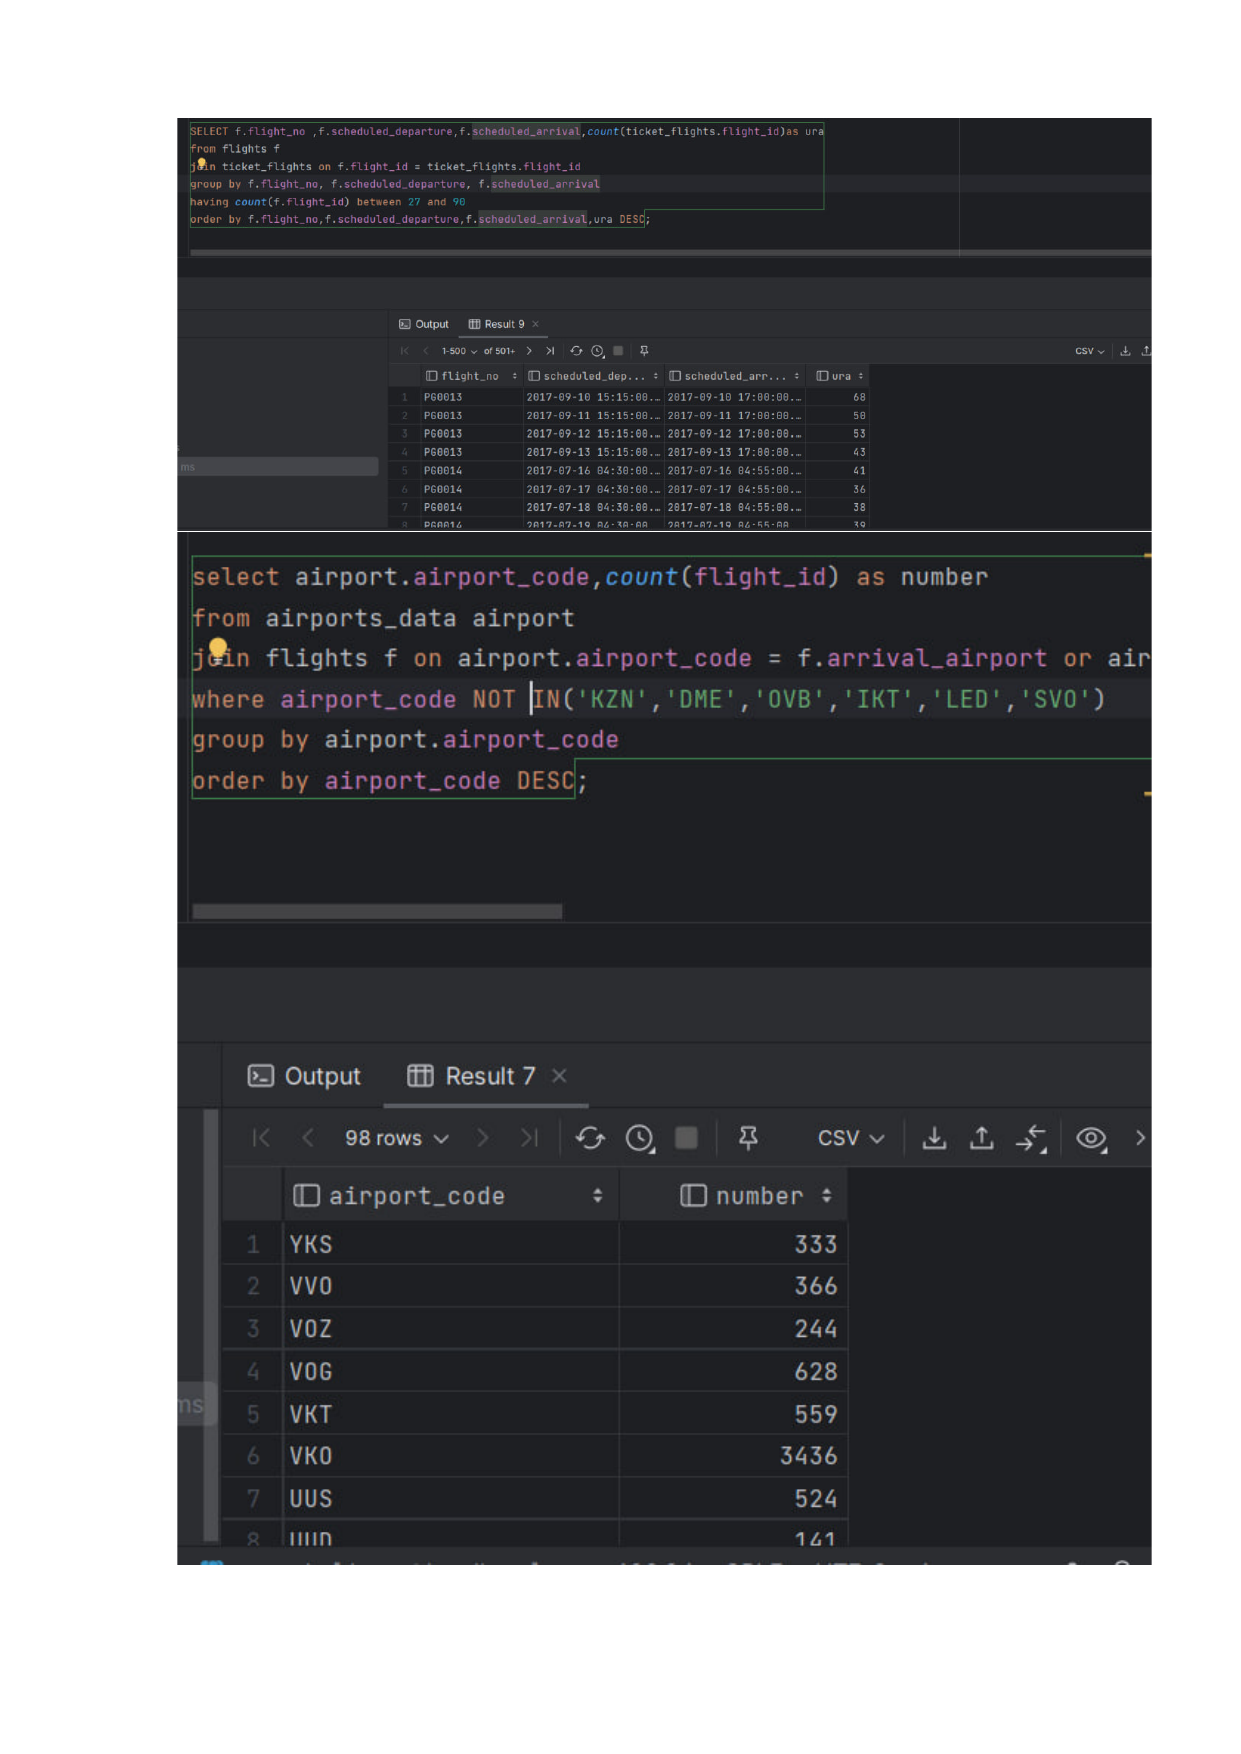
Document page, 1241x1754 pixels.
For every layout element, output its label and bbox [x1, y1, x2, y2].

picture [177, 118, 1152, 531]
picture [177, 532, 1152, 1565]
